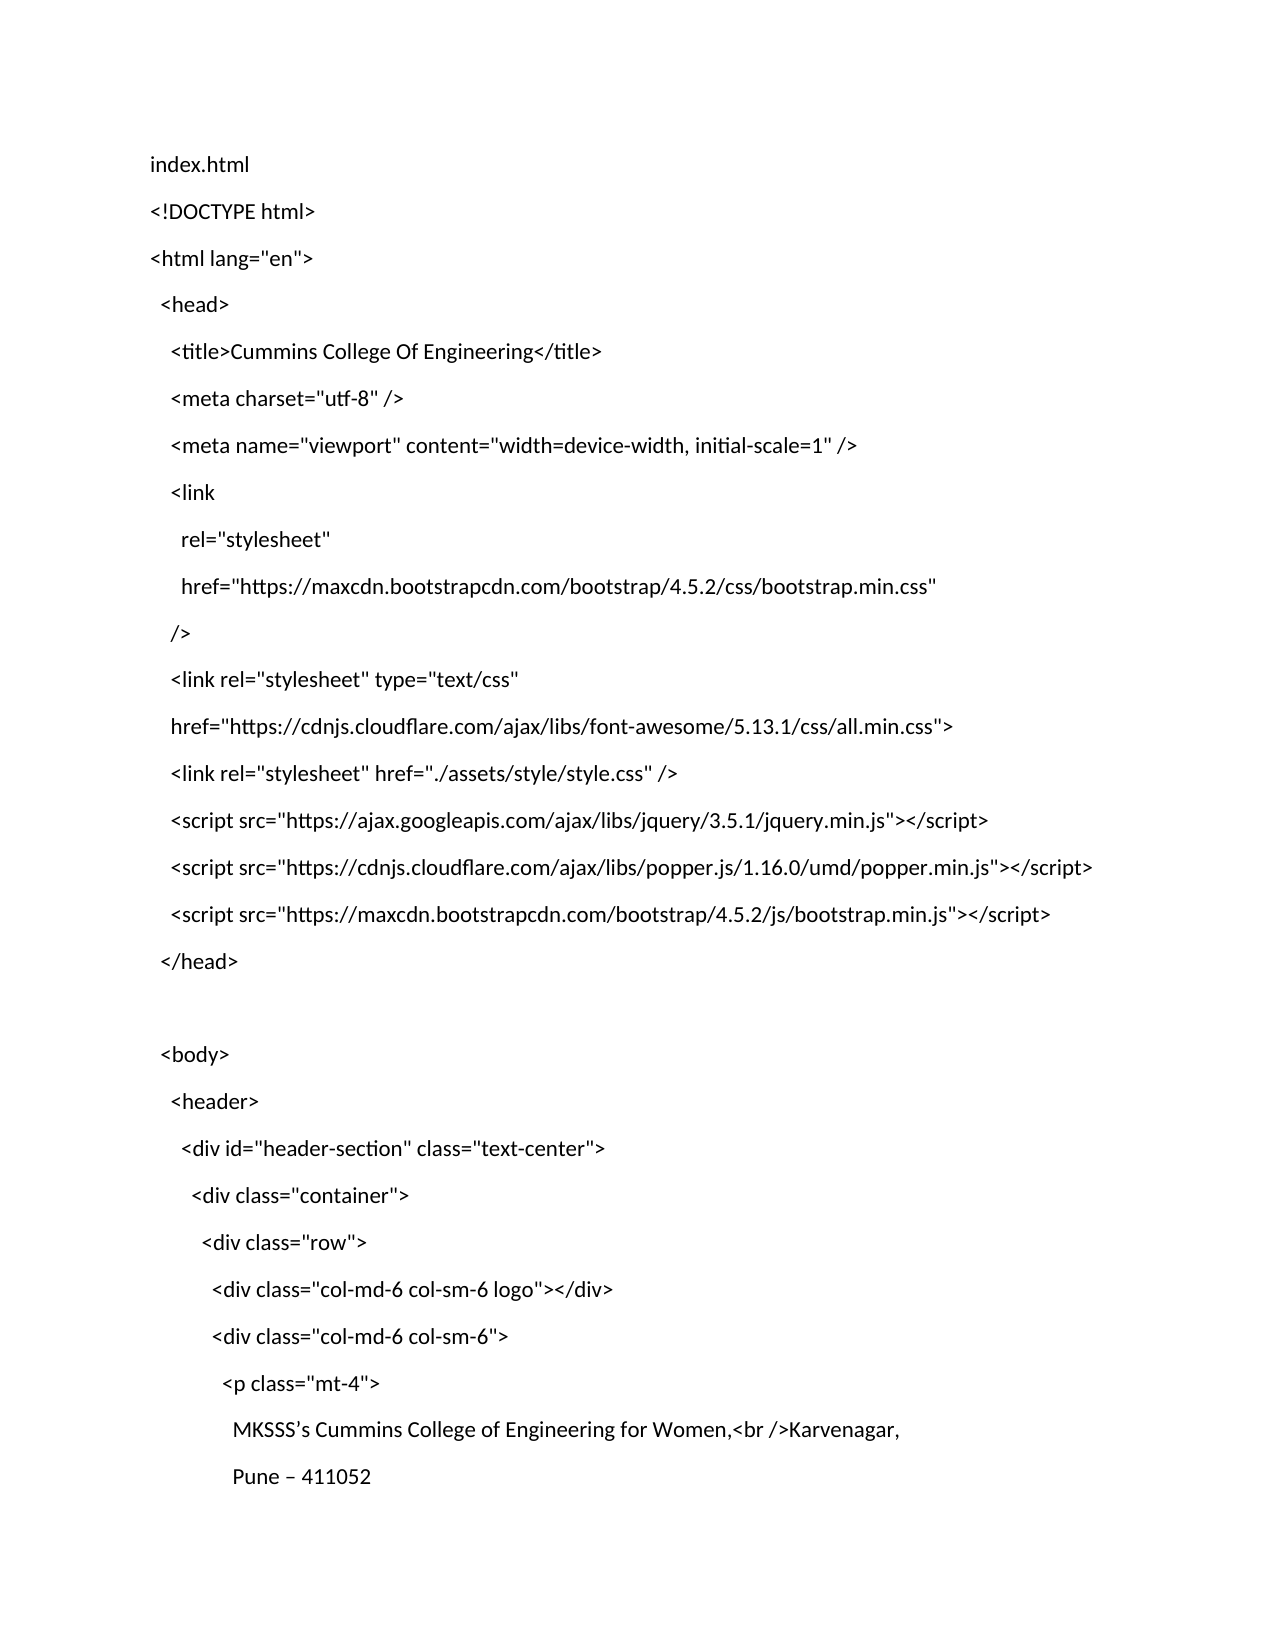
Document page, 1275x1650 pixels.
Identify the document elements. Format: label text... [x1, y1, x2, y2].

text <script src="https://maxcdn.bootstrapcdn.com/bootstrap/4.5.2/js/bootstrap.min.js"></script> [150, 900, 1125, 928]
text <title>Cummins College Of Engineering</title> [150, 337, 1125, 366]
text <script src="https://ajax.googleapis.com/ajax/libs/jquery/3.5.1/jquery.min.js"></script> [150, 806, 1125, 834]
text </head> [150, 947, 1125, 975]
text <head> [150, 291, 1125, 319]
text <script src="https://cdnjs.cloudflare.com/ajax/libs/popper.js/1.16.0/umd/popper.min.js"></script> [150, 853, 1125, 881]
text <link [150, 478, 1125, 506]
text <div class="row"> [150, 1228, 1125, 1256]
text rel="stylesheet" [150, 525, 1125, 553]
text /> [150, 619, 1125, 647]
text <p class="mt-4"> [150, 1369, 1125, 1397]
text <html lang="en"> [150, 244, 1125, 272]
text href="https://maxcdn.bootstrapcdn.com/bootstrap/4.5.2/css/bootstrap.min.css" [150, 572, 1125, 600]
text <div id="header-section" class="text-center"> [150, 1134, 1125, 1162]
text MKSSS’s Cummins College of Engineering for Women,<br />Karvenagar, [150, 1416, 1125, 1444]
text href="https://cdnjs.cloudflare.com/ajax/libs/font-awesome/5.13.1/css/all.min.css"> [150, 712, 1125, 741]
text <div class="col-md-6 col-sm-6 logo"></div> [150, 1275, 1125, 1303]
text <header> [150, 1087, 1125, 1116]
text index.html [150, 150, 1125, 178]
text <link rel="stylesheet" href="./assets/style/style.css" /> [150, 759, 1125, 787]
text <!DOCTYPE html> [150, 197, 1125, 225]
text <body> [150, 1041, 1125, 1069]
text <div class="container"> [150, 1181, 1125, 1209]
text <meta charset="utf-8" /> [150, 384, 1125, 412]
text <div class="col-md-6 col-sm-6"> [150, 1322, 1125, 1350]
text <link rel="stylesheet" type="text/css" [150, 666, 1125, 694]
text Pune – 411052 [150, 1462, 1125, 1491]
text <meta name="viewport" content="width=device-width, initial-scale=1" /> [150, 431, 1125, 459]
